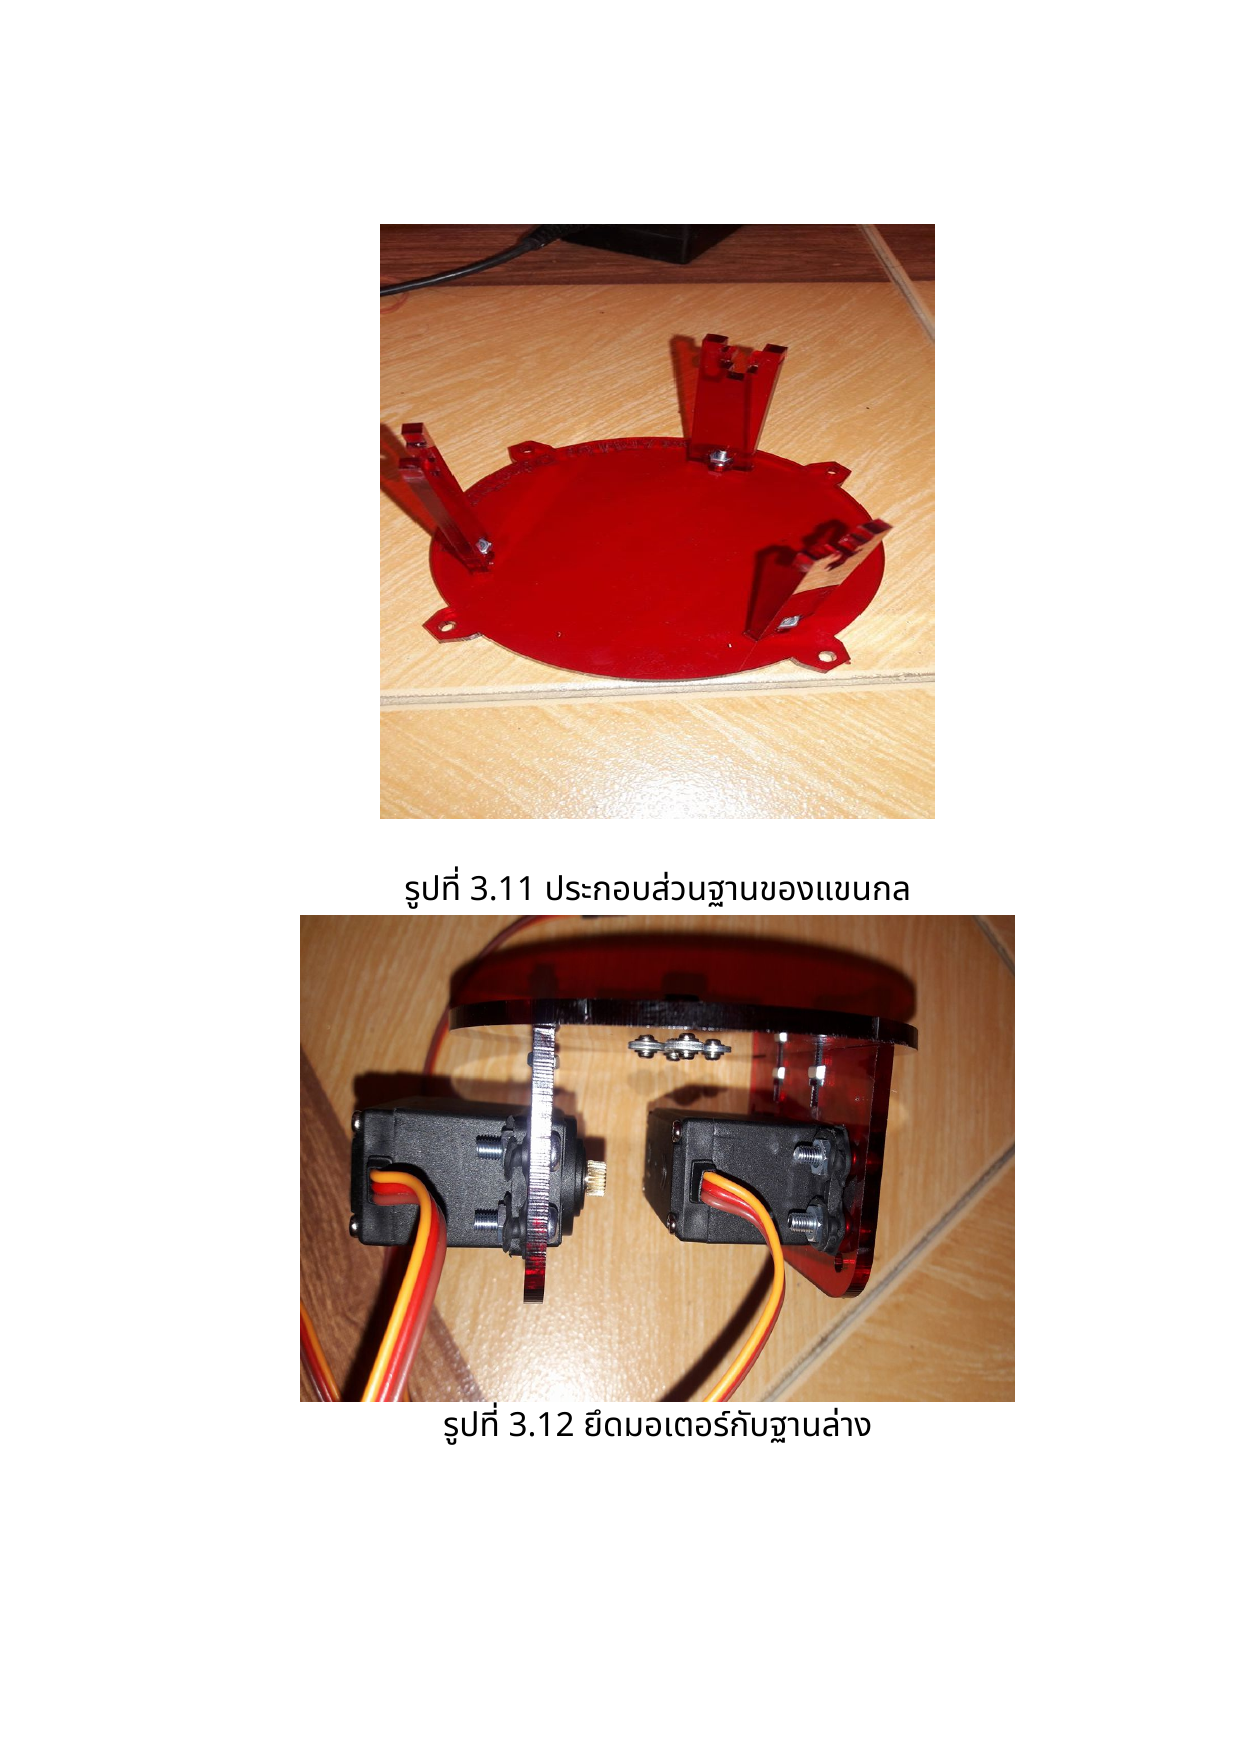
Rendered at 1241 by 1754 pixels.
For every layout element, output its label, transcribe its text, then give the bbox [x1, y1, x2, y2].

picture [300, 915, 1015, 1402]
text รูปที่ 3.12 ยึดมอเตอร์กับฐานล่าง [225, 1401, 1090, 1452]
text รูปที่ 3.11 ประกอบส่วนฐานของแขนกล [225, 864, 1090, 915]
picture [380, 224, 935, 819]
